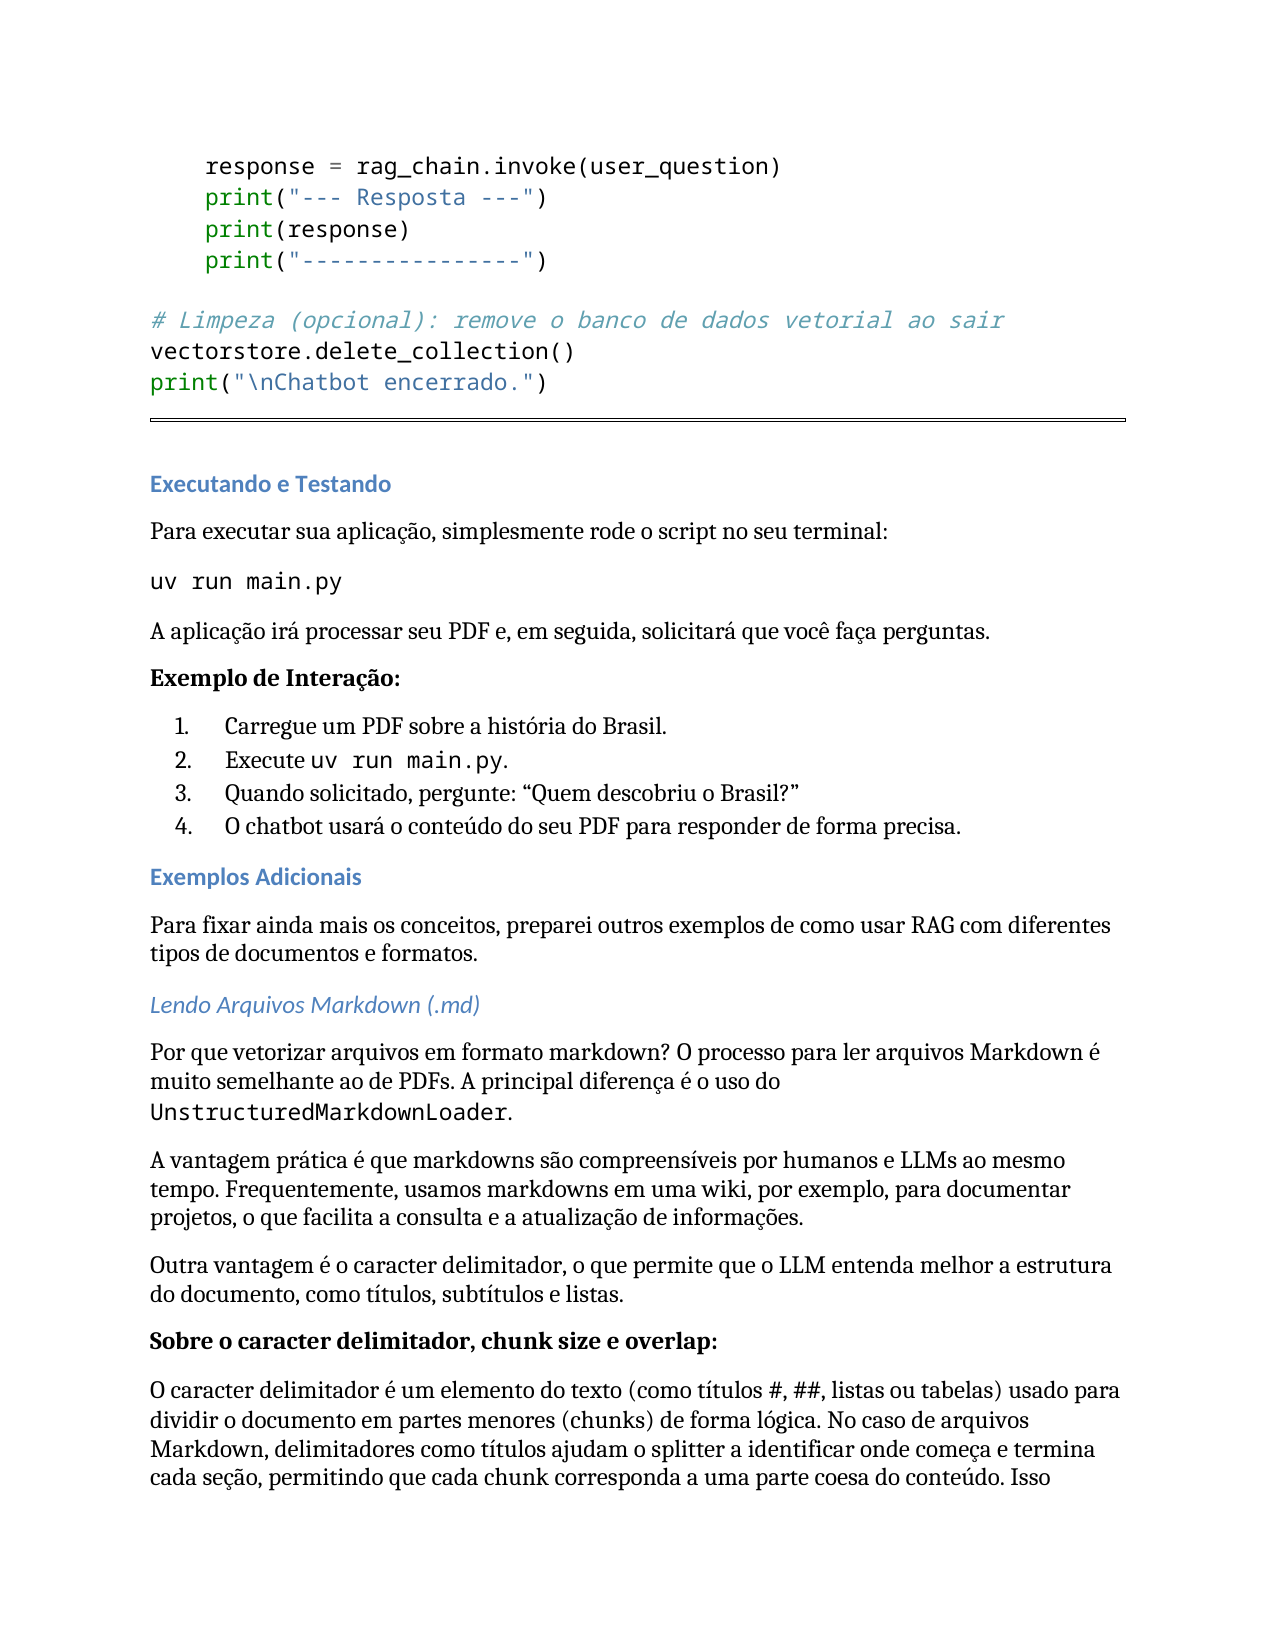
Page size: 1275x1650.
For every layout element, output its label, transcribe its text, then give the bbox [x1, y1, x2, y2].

text uv run main.py [150, 565, 1125, 596]
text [150, 150, 1125, 397]
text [150, 1374, 1125, 1492]
subtitle Exemplos Adicionais [150, 861, 1125, 892]
text Exemplo de Interação: [150, 664, 1125, 693]
text A aplicação irá processar seu PDF e, em seguida, solicitará que você faça perguntas. [150, 617, 1125, 646]
list O chatbot usará o conteúdo do seu PDF para responder de forma precisa. [175, 812, 1125, 841]
subtitle Lendo Arquivos Markdown (.md) [150, 989, 1125, 1019]
text Por que vetorizar arquivos em formato markdown? O processo para ler arquivos Markdown é muito semelhante ao de PDFs. A principal diferença é o uso do UnstructuredMarkdownLoader. [150, 1038, 1125, 1127]
text Outra vantagem é o caracter delimitador, o que permite que o LLM entenda melhor a estrutura do documento, como títulos, subtítulos e listas. [150, 1251, 1125, 1308]
list Quando solicitado, pergunte: “Quem descobriu o Brasil?” [175, 779, 1125, 808]
text Para executar sua aplicação, simplesmente rode o script no seu terminal: [150, 517, 1125, 546]
text Sobre o caracter delimitador, chunk size e overlap: [150, 1327, 1125, 1356]
text A vantagem prática é que markdowns são compreensíveis por humanos e LLMs ao mesmo tempo. Frequentemente, usamos markdowns em uma wiki, por exemplo, para documentar projetos, o que facilita a consulta e a atualização de informações. [150, 1146, 1125, 1232]
subtitle Executando e Testando [150, 468, 1125, 498]
list Execute uv run main.py. [175, 744, 1125, 776]
text Para fixar ainda mais os conceitos, preparei outros exemplos de como usar RAG com diferentes tipos de documentos e formatos. [150, 911, 1125, 968]
list Carregue um PDF sobre a história do Brasil. [175, 712, 1125, 741]
